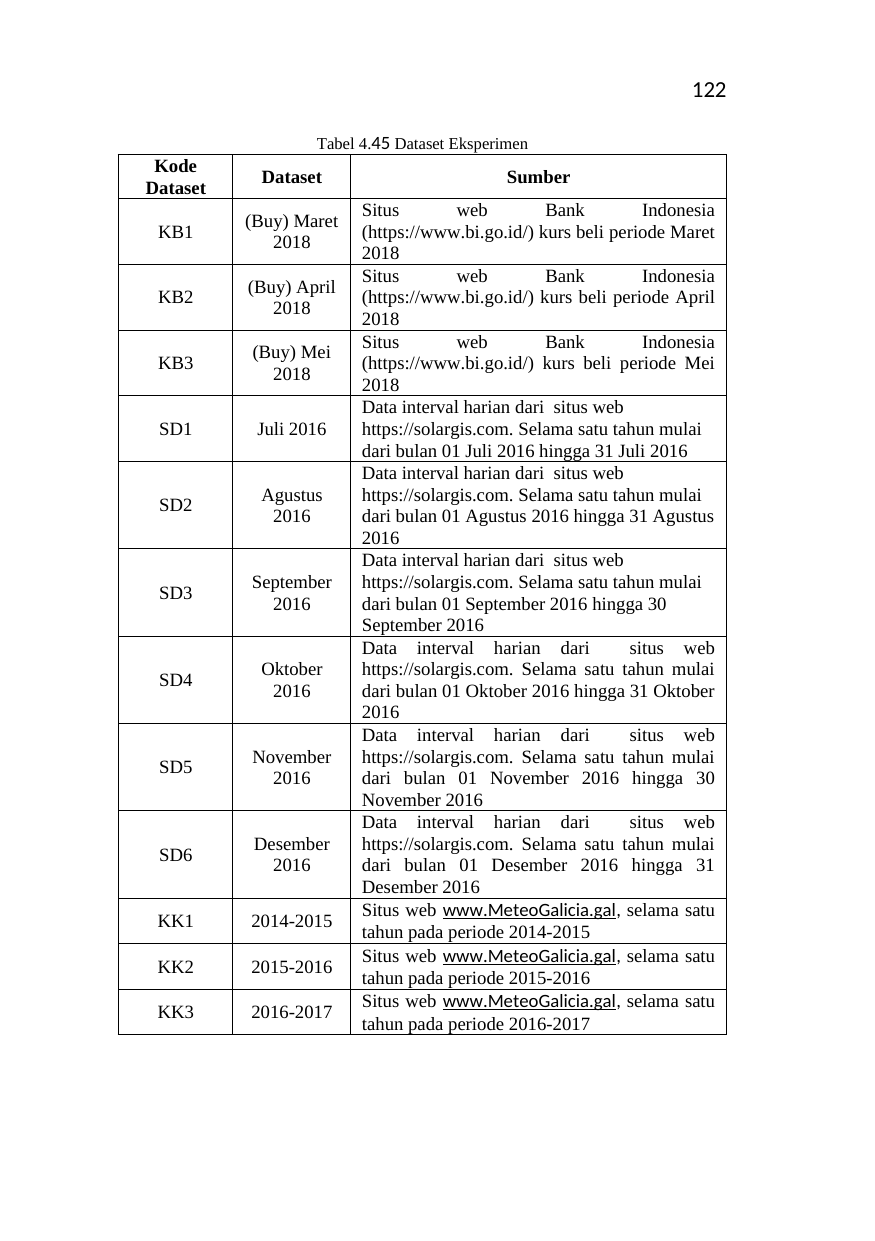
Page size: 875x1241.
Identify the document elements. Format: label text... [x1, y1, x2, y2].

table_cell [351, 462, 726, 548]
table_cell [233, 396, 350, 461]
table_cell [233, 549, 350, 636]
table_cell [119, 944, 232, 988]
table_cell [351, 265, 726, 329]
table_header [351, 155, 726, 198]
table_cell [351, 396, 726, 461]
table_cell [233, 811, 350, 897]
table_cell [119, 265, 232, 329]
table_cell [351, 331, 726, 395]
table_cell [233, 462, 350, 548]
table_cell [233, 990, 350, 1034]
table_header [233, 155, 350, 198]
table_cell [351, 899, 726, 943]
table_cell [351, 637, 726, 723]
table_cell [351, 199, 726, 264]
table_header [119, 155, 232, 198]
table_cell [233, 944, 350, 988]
text Tabel 4.42 Dataset Eksperimen [118, 131, 726, 154]
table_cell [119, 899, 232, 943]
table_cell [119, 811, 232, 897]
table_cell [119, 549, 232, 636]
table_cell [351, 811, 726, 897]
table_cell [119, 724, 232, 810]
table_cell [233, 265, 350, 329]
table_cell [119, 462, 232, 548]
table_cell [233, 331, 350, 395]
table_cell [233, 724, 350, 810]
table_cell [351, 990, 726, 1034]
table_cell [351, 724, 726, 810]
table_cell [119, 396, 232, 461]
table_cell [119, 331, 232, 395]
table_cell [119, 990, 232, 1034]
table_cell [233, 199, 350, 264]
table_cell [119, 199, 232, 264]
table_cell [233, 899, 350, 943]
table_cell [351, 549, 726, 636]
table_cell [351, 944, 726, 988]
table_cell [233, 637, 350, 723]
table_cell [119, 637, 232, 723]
